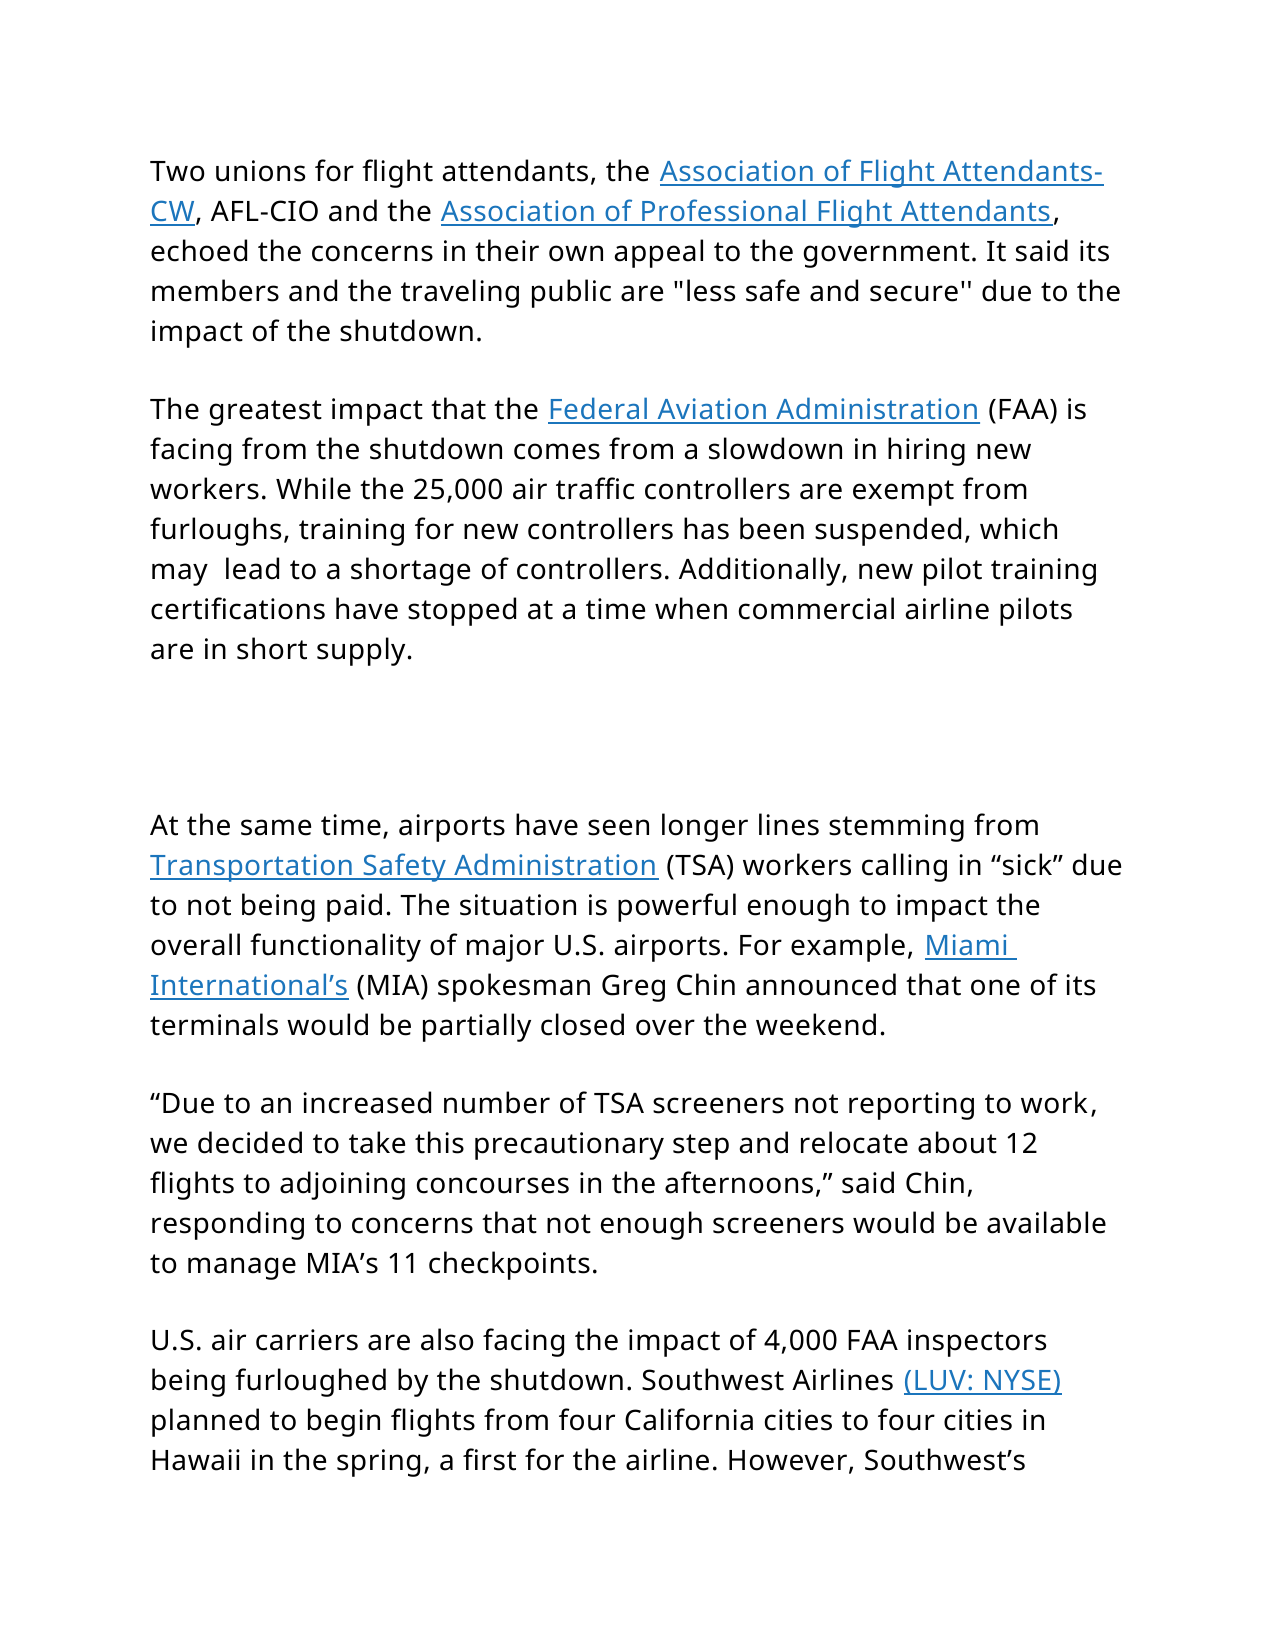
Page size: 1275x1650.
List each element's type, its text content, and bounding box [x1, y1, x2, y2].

text The greatest impact that the Federal Aviation Administration (FAA) is facing from the shutdown comes from a slowdown in hiring new workers. While the 25,000 air traffic controllers are exempt from furloughs, training for new controllers has been suspended, which may lead to a shortage of controllers. Additionally, new pilot training certifications have stopped at a time when commercial airline pilots are in short supply. [150, 387, 1125, 667]
text At the same time, airports have seen longer lines stemming from Transportation Safety Administration (TSA) workers calling in “sick” due to not being paid. The situation is powerful enough to impact the overall functionality of major U.S. airports. For example, Miami International’s (MIA) spokesman Greg Chin announced that one of its terminals would be partially closed over the weekend. [150, 804, 1125, 1044]
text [150, 1319, 1125, 1479]
text Two unions for flight attendants, the Association of Flight Attendants-CW, AFL-CIO and the Association of Professional Flight Attendants, echoed the concerns in their own appeal to the government. It said its members and the traveling public are "less safe and secure'' due to the impact of the shutdown. [150, 150, 1125, 350]
text “Due to an increased number of TSA screeners not reporting to work, we decided to take this precautionary step and relocate about 12 flights to adjoining concourses in the afternoons,” said Chin, responding to concerns that not enough screeners would be available to manage MIA’s 11 checkpoints. [150, 1081, 1125, 1281]
